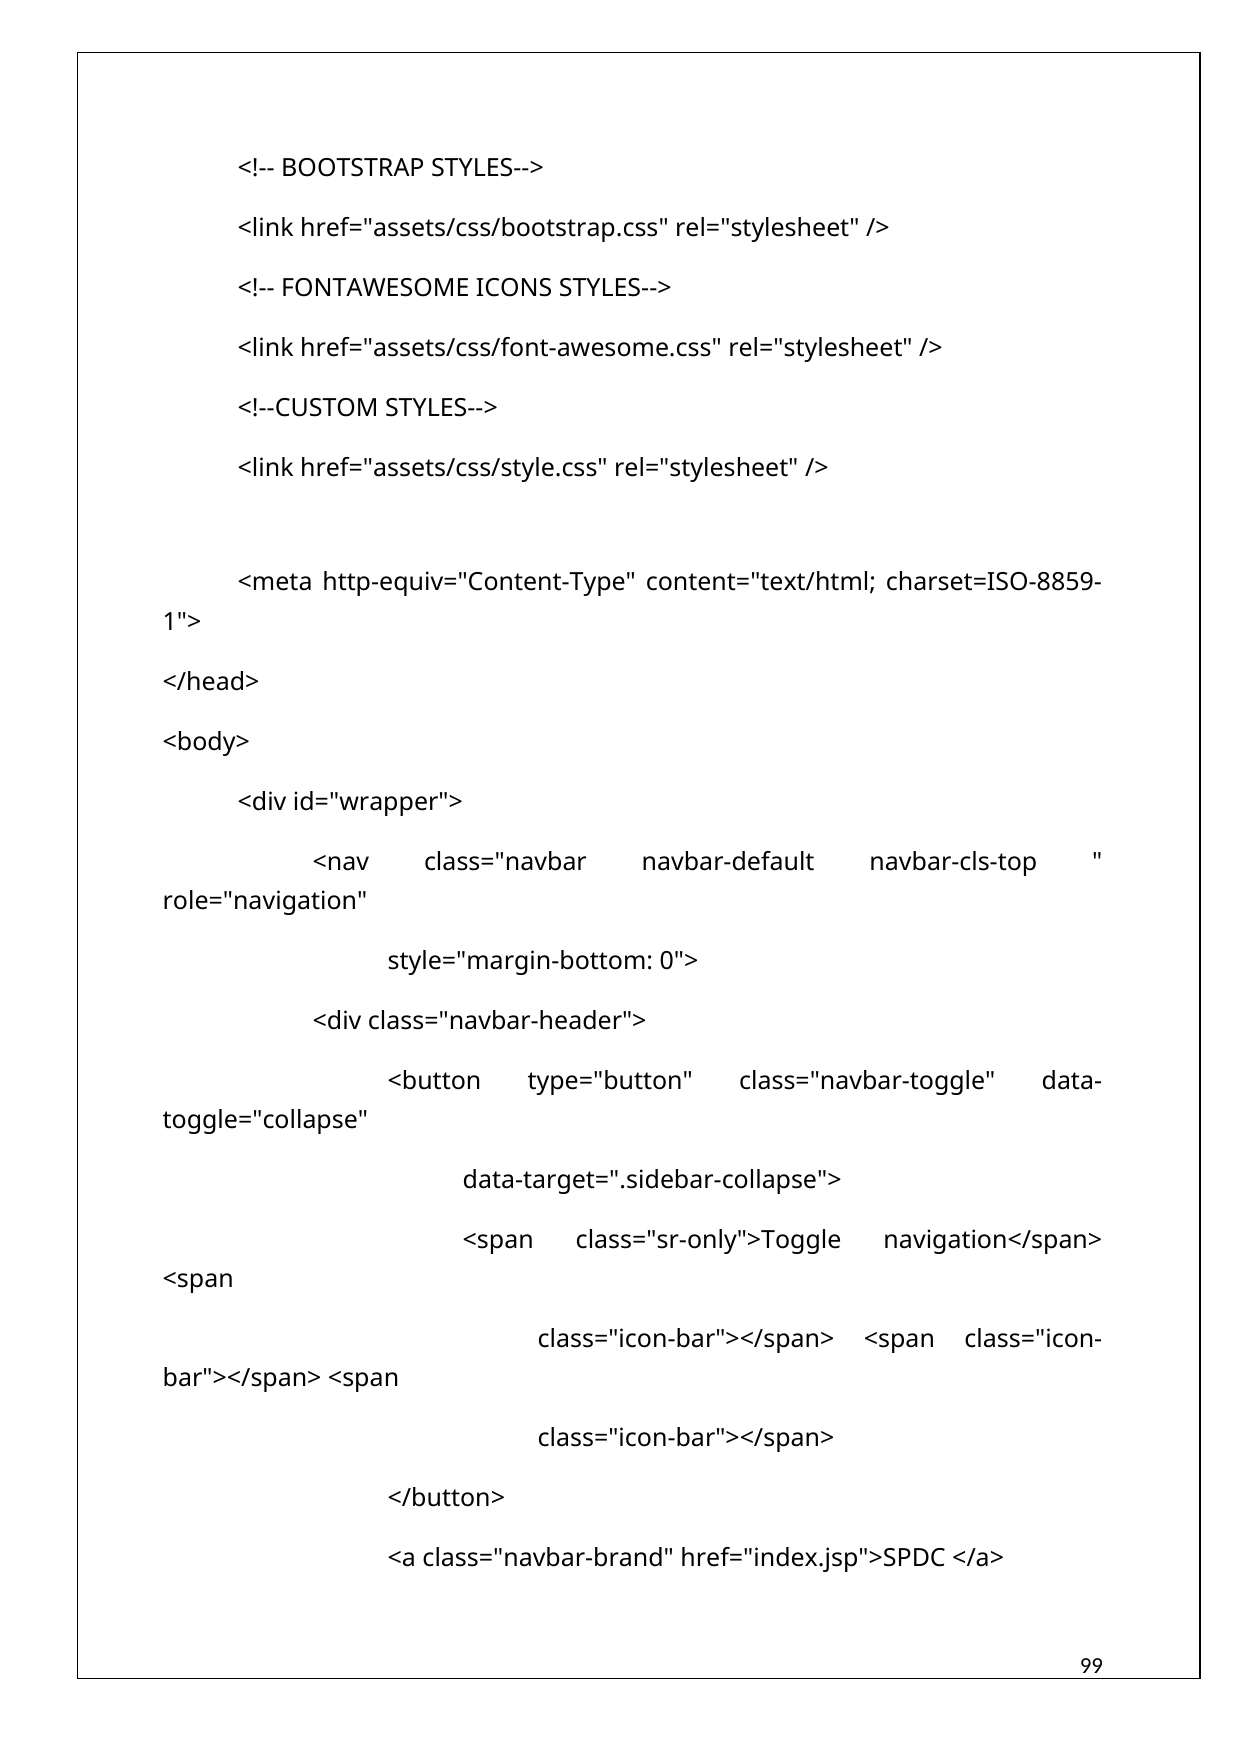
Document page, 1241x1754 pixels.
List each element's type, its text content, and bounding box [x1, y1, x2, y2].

text <body> [162, 723, 1103, 757]
text <span class="sr-only">Toggle navigation</span> <span [162, 1221, 1103, 1295]
text </head> [162, 663, 1103, 697]
text <link href="assets/css/bootstrap.css" rel="stylesheet" /> [162, 210, 1103, 244]
text <!-- BOOTSTRAP STYLES--> [162, 150, 1103, 184]
text </button> [162, 1480, 1103, 1514]
text class="icon-bar"></span> <span class="icon-bar"></span> <span [162, 1321, 1103, 1394]
text <link href="assets/css/style.css" rel="stylesheet" /> [162, 450, 1103, 484]
text <button type="button" class="navbar-toggle" data-toggle="collapse" [162, 1062, 1103, 1136]
text <!-- FONTAWESOME ICONS STYLES--> [162, 270, 1103, 304]
text style="margin-bottom: 0"> [162, 942, 1103, 976]
text data-target=".sidebar-collapse"> [162, 1161, 1103, 1196]
text class="icon-bar"></span> [162, 1420, 1103, 1454]
text <nav class="navbar navbar-default navbar-cls-top " role="navigation" [162, 843, 1103, 916]
text <meta http-equiv="Content-Type" content="text/html; charset=ISO-8859-1"> [162, 564, 1103, 637]
text <!--CUSTOM STYLES--> [162, 390, 1103, 424]
text <link href="assets/css/font-awesome.css" rel="stylesheet" /> [162, 330, 1103, 364]
text <a class="navbar-brand" href="index.jsp">SPDC </a> [162, 1540, 1103, 1574]
text <div id="wrapper"> [162, 783, 1103, 817]
text <div class="navbar-header"> [162, 1002, 1103, 1036]
